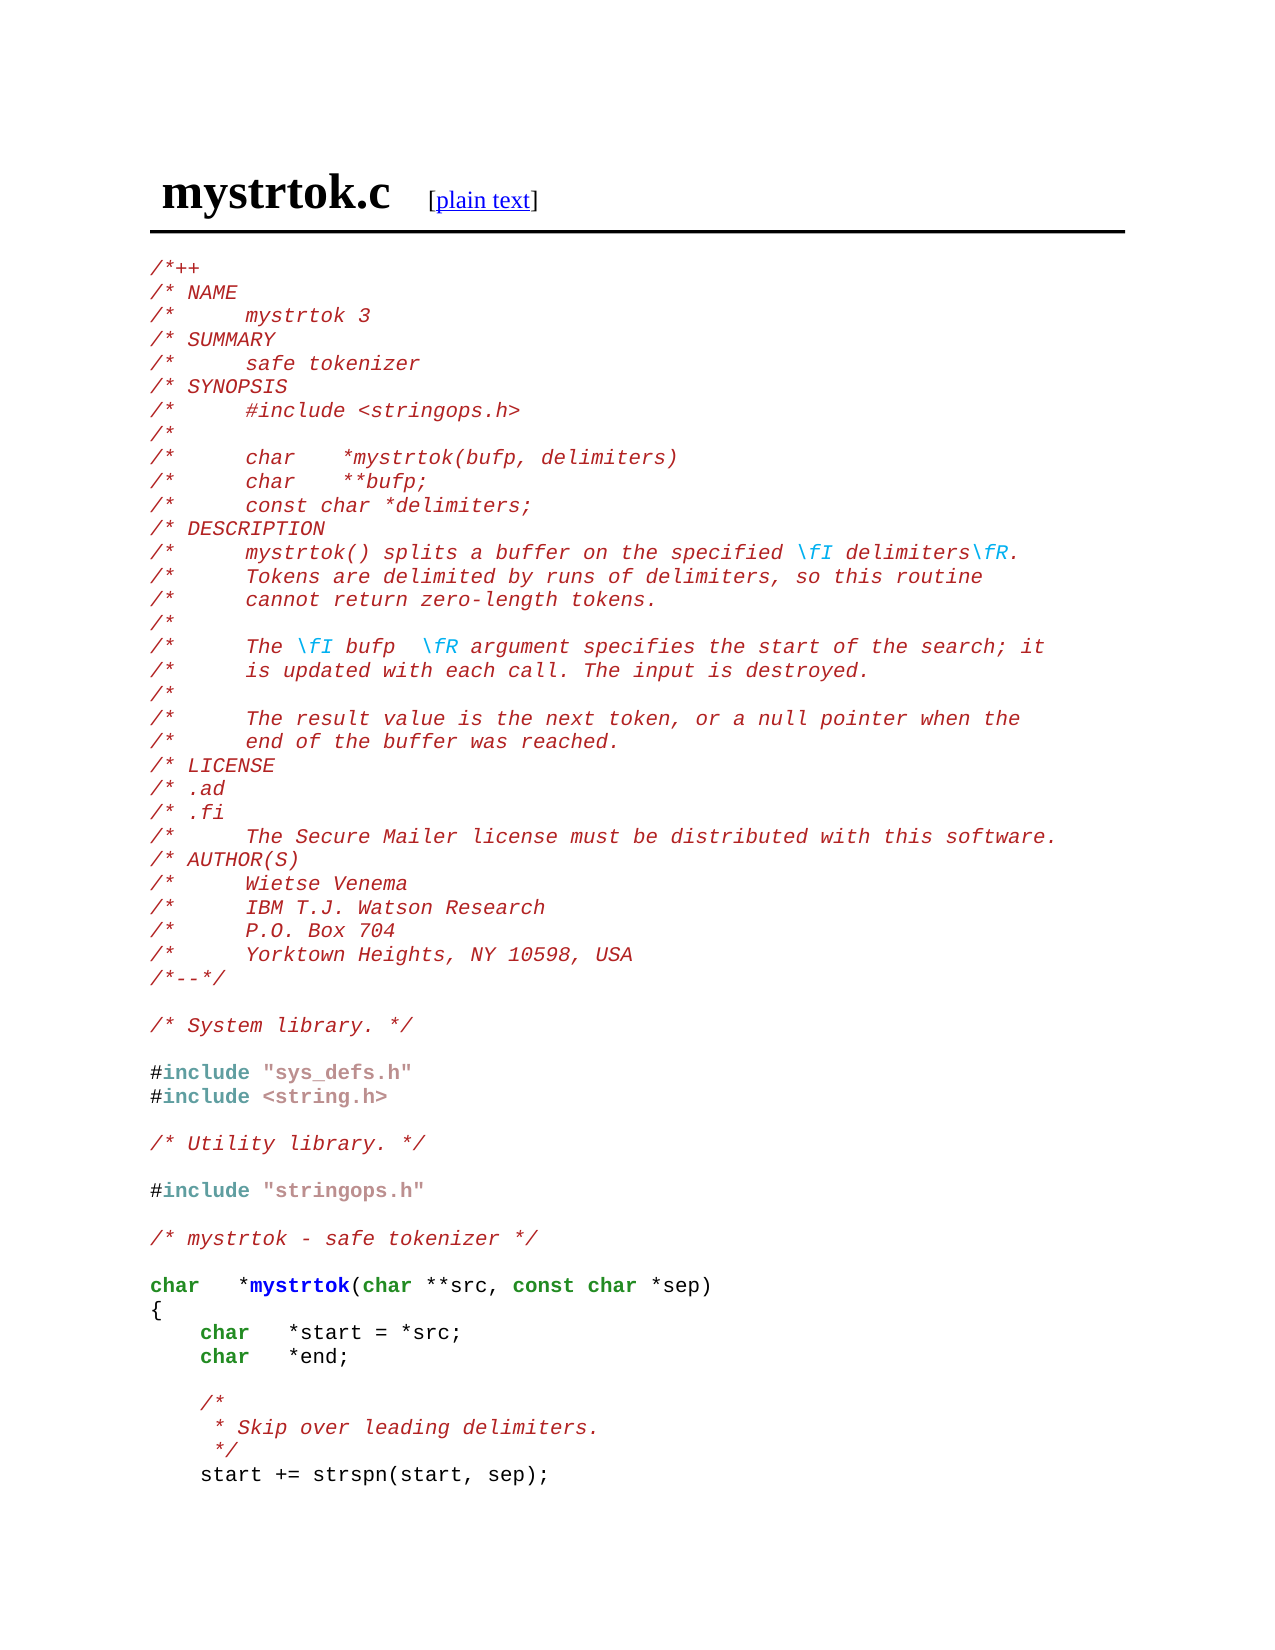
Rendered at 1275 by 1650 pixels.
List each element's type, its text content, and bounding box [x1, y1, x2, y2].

text char *end; [150, 1346, 1125, 1369]
text /* .ad [150, 778, 1125, 802]
text { [150, 1299, 1125, 1322]
text /* The result value is the next token, or a null pointer when the [150, 707, 1125, 731]
text start += strspn(start, sep); [150, 1464, 1125, 1488]
text #include <string.h> [150, 1086, 1125, 1109]
text /* [150, 424, 1125, 447]
text /* char *mystrtok(bufp, delimiters) [150, 447, 1125, 471]
text /* end of the buffer was reached. [150, 731, 1125, 755]
text /* NAME [150, 282, 1125, 306]
text /* cannot return zero-length tokens. [150, 589, 1125, 613]
text /* [150, 684, 1125, 707]
text /* AUTHOR(S) [150, 849, 1125, 873]
text char *mystrtok(char **src, const char *sep) [150, 1275, 1125, 1299]
text /* is updated with each call. The input is destroyed. [150, 660, 1125, 684]
text char *start = *src; [150, 1322, 1125, 1346]
text /* The \fI bufp \fR argument specifies the start of the search; it [150, 637, 1125, 660]
text /* char **bufp; [150, 471, 1125, 495]
text /* DESCRIPTION [150, 518, 1125, 542]
text /* System library. */ [150, 1015, 1125, 1038]
text /*--*/ [150, 968, 1125, 991]
text /* safe tokenizer [150, 353, 1125, 376]
text /* [150, 1393, 1125, 1417]
text /* P.O. Box 704 [150, 920, 1125, 944]
text /*++ [150, 258, 1125, 282]
text mystrtok.c [plain text] [161, 161, 1114, 219]
text /* IBM T.J. Watson Research [150, 897, 1125, 920]
text /* LICENSE [150, 755, 1125, 778]
text /* SUMMARY [150, 329, 1125, 353]
text /* const char *delimiters; [150, 495, 1125, 518]
text */ [150, 1441, 1125, 1464]
text /* Wietse Venema [150, 873, 1125, 897]
text /* .fi [150, 802, 1125, 826]
text /* mystrtok() splits a buffer on the specified \fI delimiters\fR. [150, 542, 1125, 566]
text /* Tokens are delimited by runs of delimiters, so this routine [150, 566, 1125, 589]
text #include "stringops.h" [150, 1180, 1125, 1204]
text /* The Secure Mailer license must be distributed with this software. [150, 826, 1125, 849]
text /* SYNOPSIS [150, 376, 1125, 400]
text /* Yorktown Heights, NY 10598, USA [150, 944, 1125, 968]
text #include "sys_defs.h" [150, 1062, 1125, 1086]
text * Skip over leading delimiters. [150, 1417, 1125, 1441]
text /* [150, 613, 1125, 637]
text /* Utility library. */ [150, 1133, 1125, 1157]
text /* mystrtok - safe tokenizer */ [150, 1228, 1125, 1251]
text /* mystrtok 3 [150, 306, 1125, 329]
text /* #include <stringops.h> [150, 400, 1125, 424]
